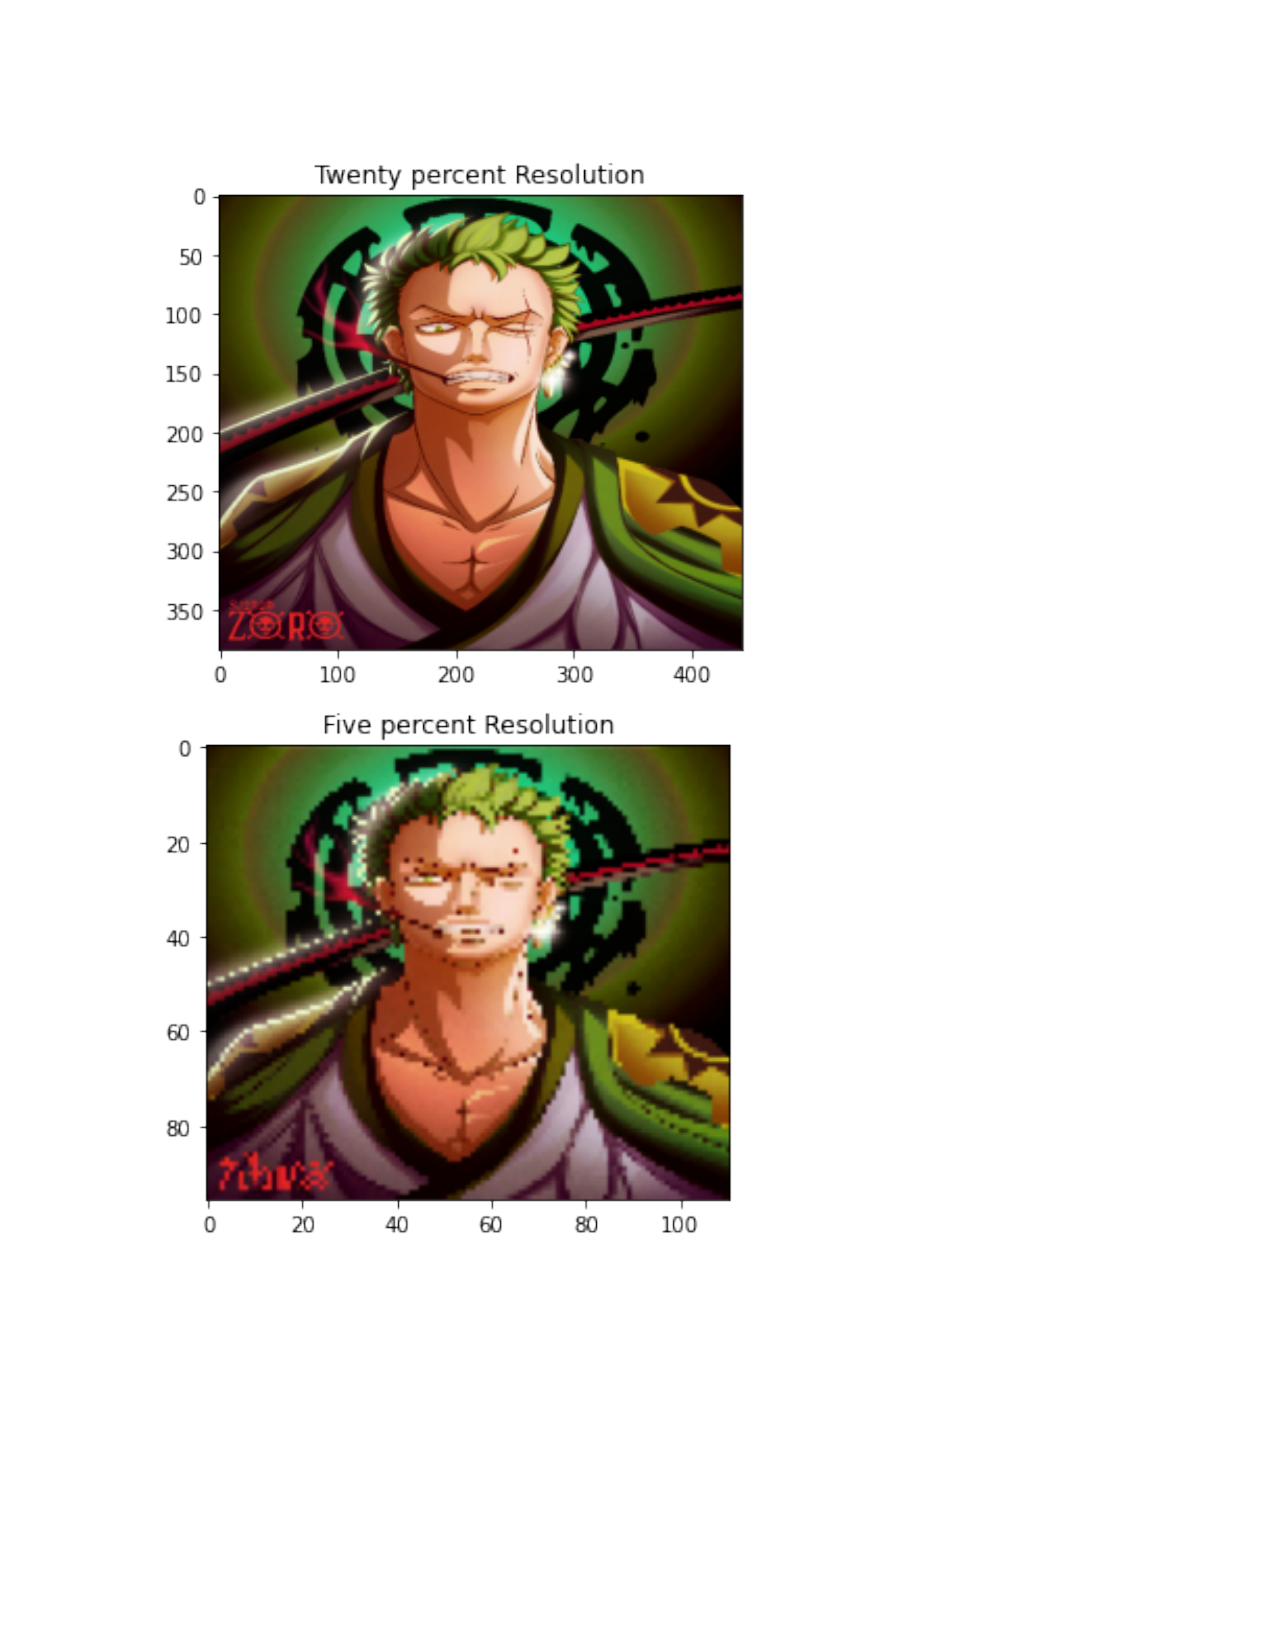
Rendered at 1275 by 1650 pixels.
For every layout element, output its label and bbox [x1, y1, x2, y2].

picture [150, 150, 755, 1250]
